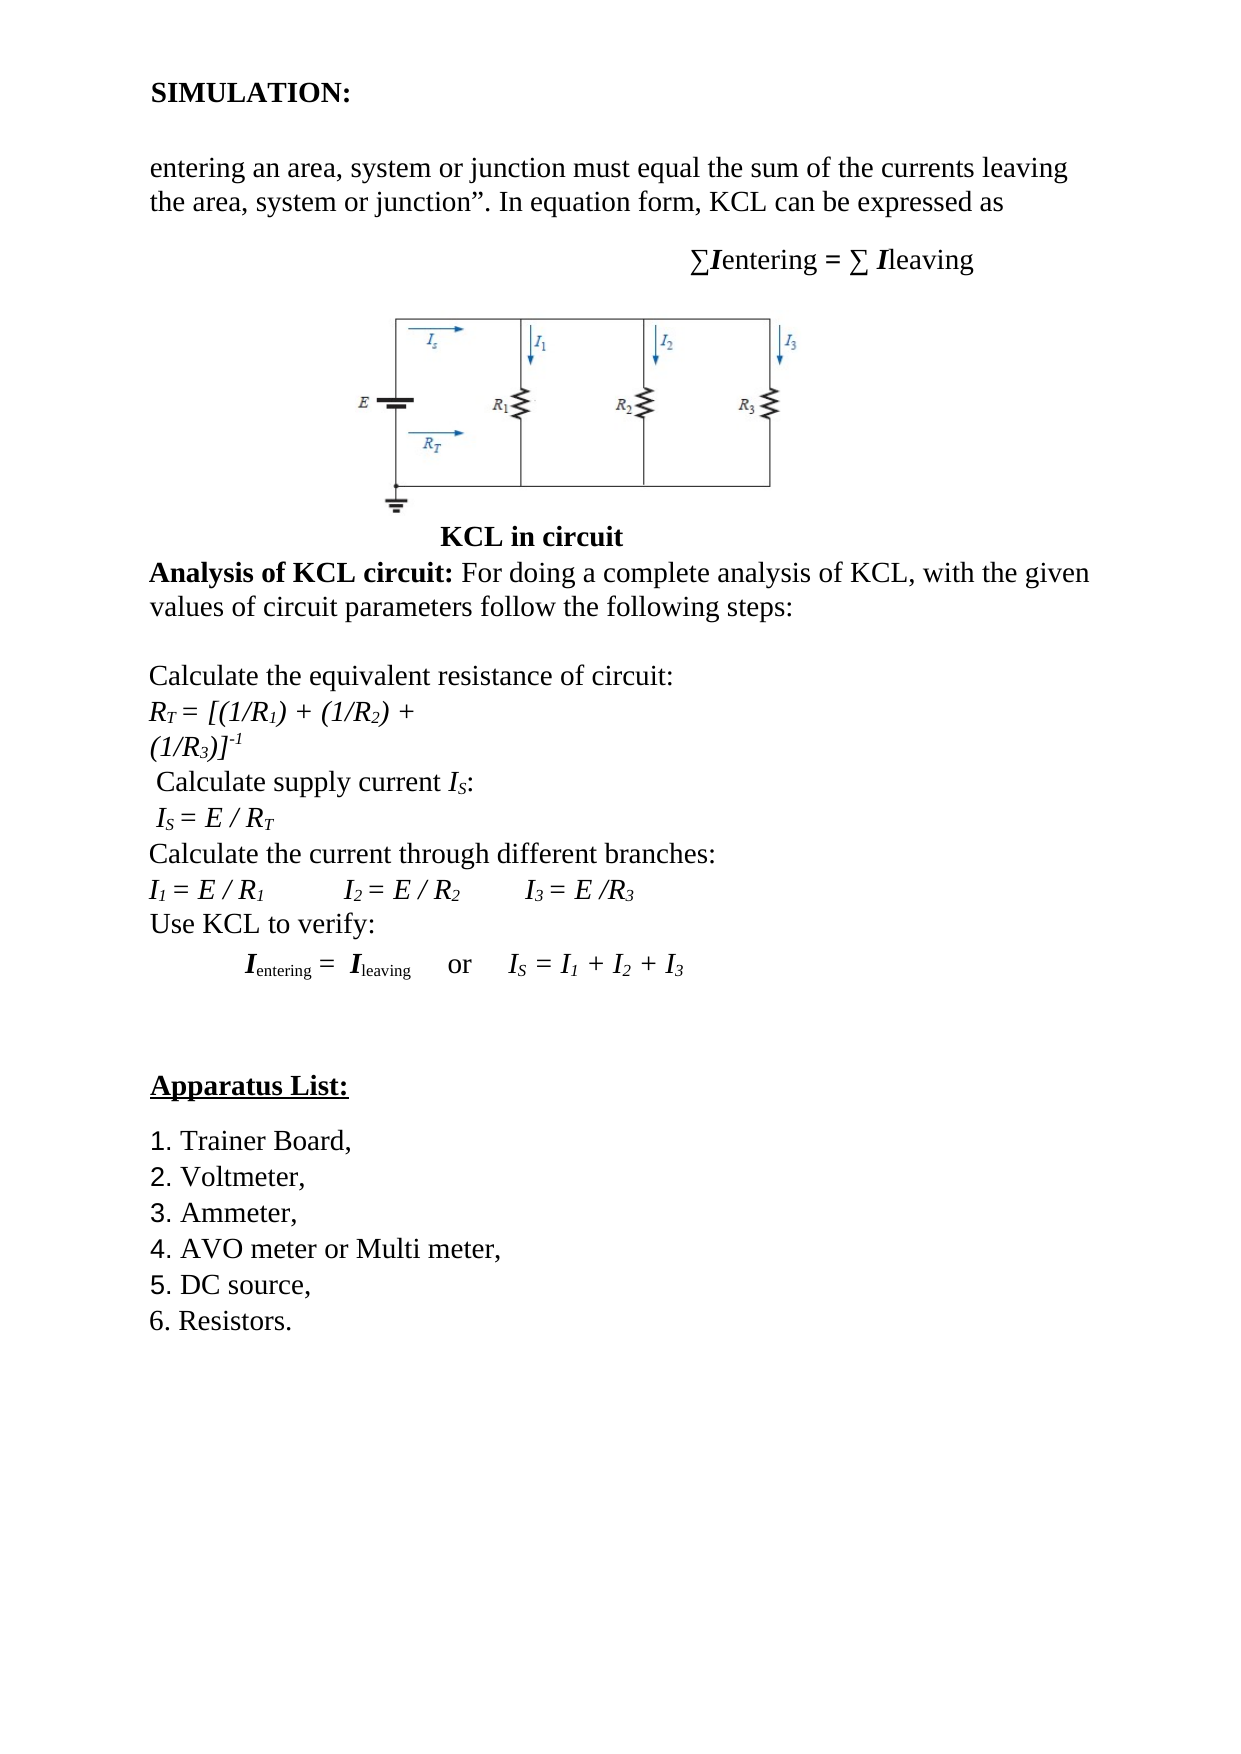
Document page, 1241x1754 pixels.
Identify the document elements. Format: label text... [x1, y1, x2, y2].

text Ientering = Ileaving or IS = I1 + I2 + I3 [150, 947, 1090, 980]
text Calculate supply current IS: [148, 764, 495, 798]
text ∑Ientering = ∑ Ileaving [150, 242, 1090, 276]
text KCL in circuit [148, 519, 1090, 552]
text I1 = E / R1 I2 = E / R2 I3 = E /R3 Use KCL to verify: [148, 872, 643, 940]
list Trainer Board, [150, 1123, 1086, 1157]
text Apparatus List: [150, 1068, 434, 1102]
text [148, 150, 1090, 218]
picture [354, 310, 802, 517]
text Calculate the equivalent resistance of circuit: [148, 658, 1090, 692]
text 6. Resistors. [149, 1303, 1086, 1337]
text RT = [(1/R1) + (1/R2) + (1/R3)]-1 [148, 694, 495, 762]
text Calculate the current through different branches: [148, 836, 1090, 869]
list AVO meter or Multi meter, [150, 1231, 1086, 1265]
list Voltmeter, [150, 1159, 1086, 1193]
list DC source, [150, 1267, 1086, 1301]
text Analysis of KCL circuit: For doing a complete analysis of KCL, with the given values of circuit parameters follow the following steps: [148, 555, 1090, 623]
list Ammeter, [150, 1195, 1086, 1229]
text IS = E / RT [148, 801, 1090, 834]
